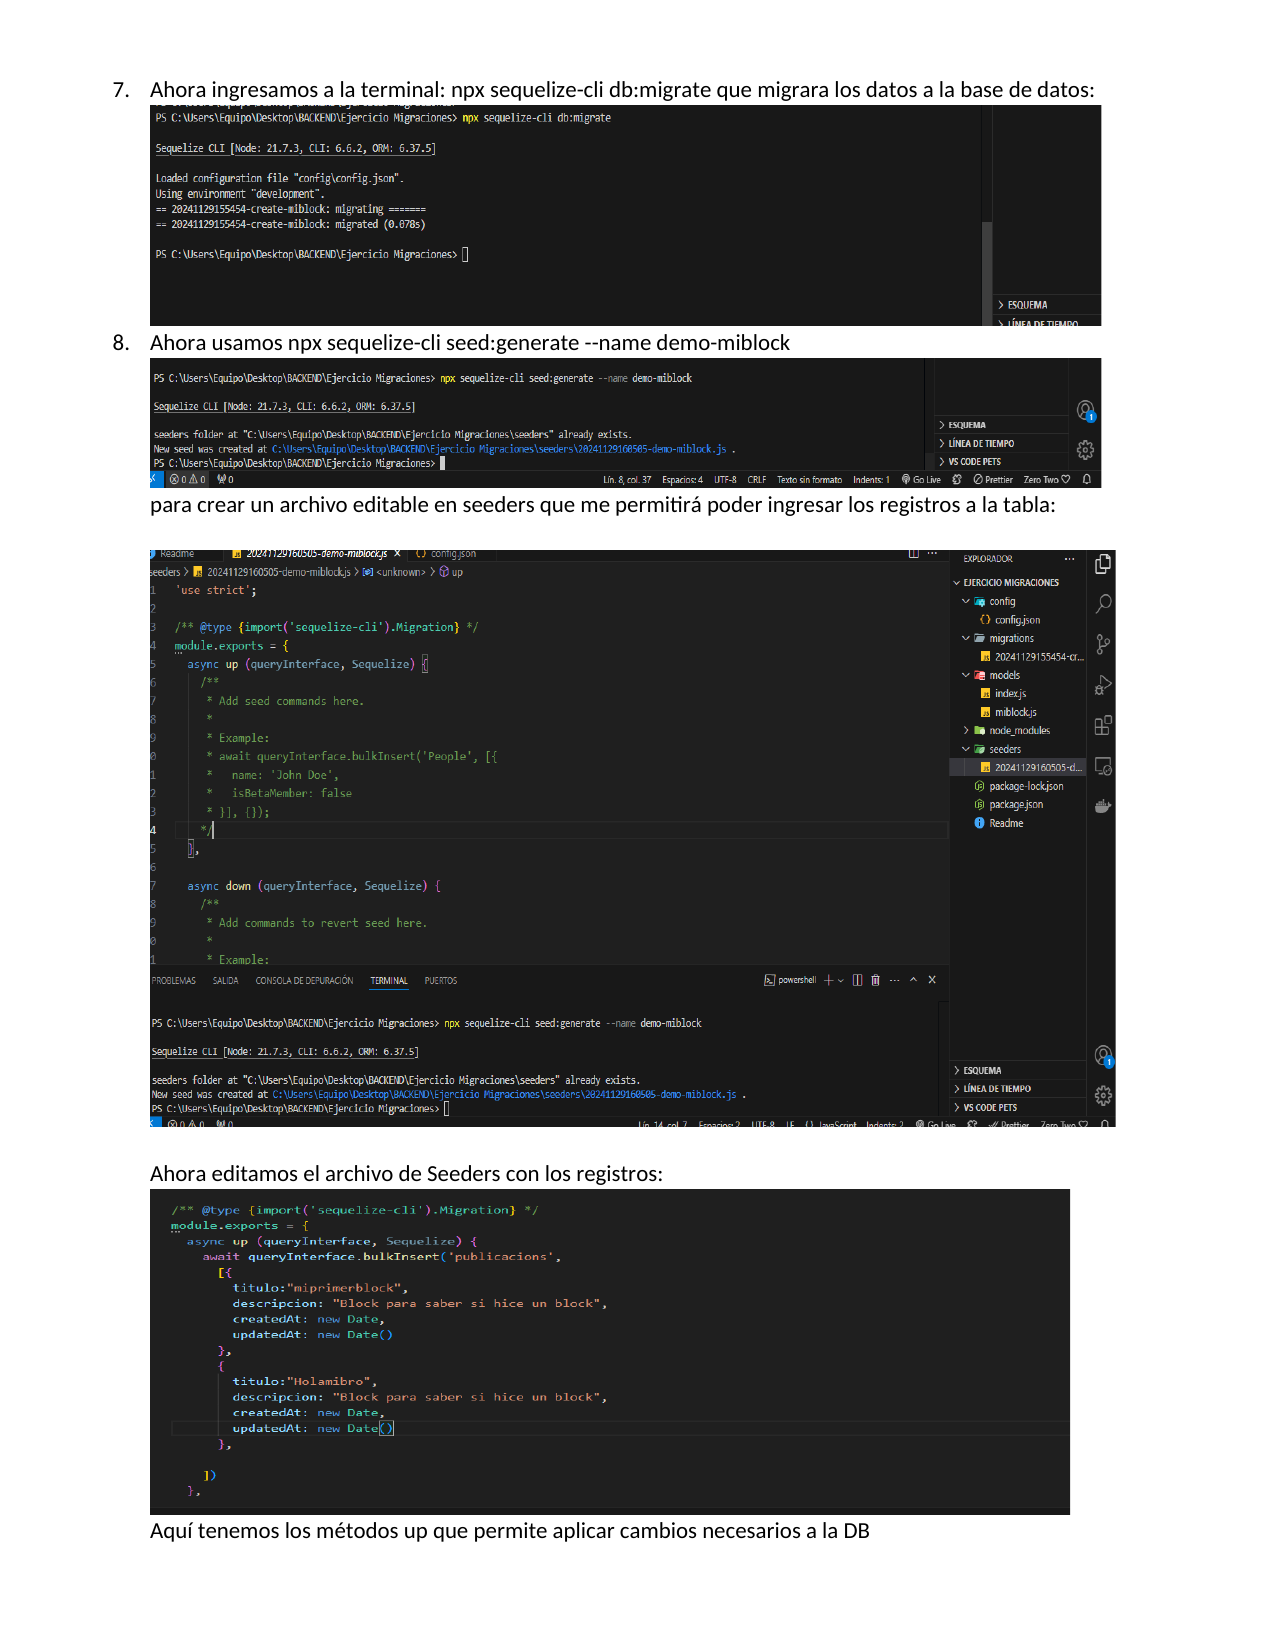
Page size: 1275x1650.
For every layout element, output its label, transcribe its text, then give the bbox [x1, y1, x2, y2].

picture [150, 358, 1102, 488]
list Ahora ingresamos a la terminal: npx sequelize-cli db:migrate que migrara los datos a la base de datos: [112, 75, 1200, 103]
list Ahora editamos el archivo de Seeders con los registros: [150, 1159, 1200, 1187]
picture [150, 1189, 1071, 1515]
picture [150, 105, 1102, 326]
list para crear un archivo editable en seeders que me permitirá poder ingresar los registros a la tabla: [150, 490, 1200, 518]
picture [150, 550, 1116, 1127]
list Aquí tenemos los métodos up que permite aplicar cambios necesarios a la DB [150, 1516, 1200, 1544]
